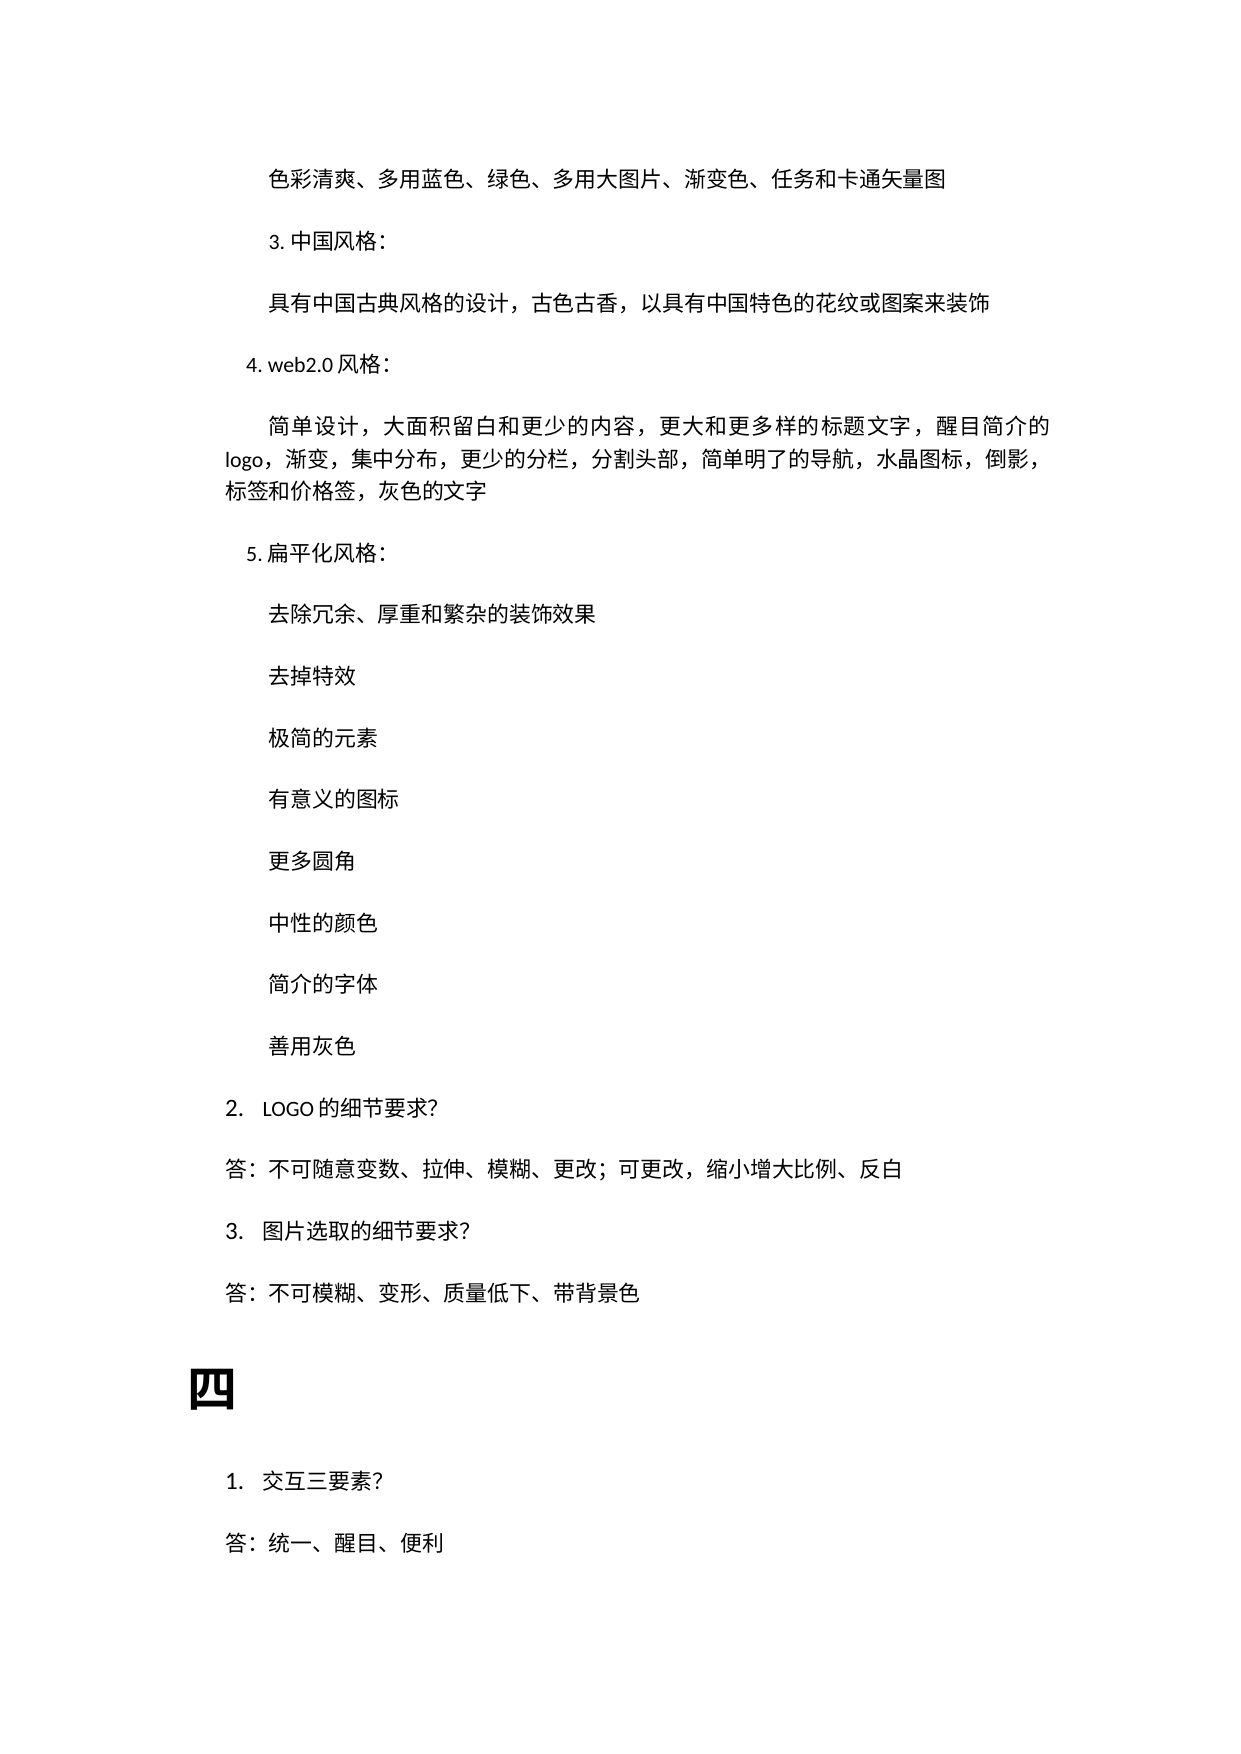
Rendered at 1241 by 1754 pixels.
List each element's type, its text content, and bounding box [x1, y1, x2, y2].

list 有意义的图标 [225, 782, 1053, 814]
list 简单设计，大面积留白和更少的内容，更大和更多样的标题文字，醒目简介的logo，渐变，集中分布，更少的分栏，分割头部，简单明了的导航，水晶图标，倒影，标签和价格签，灰色的文字 [225, 409, 1053, 506]
list 5. 扁平化风格： [187, 535, 1053, 568]
list 答：不可随意变数、拉伸、模糊、更改；可更改，缩小增大比例、反白 [225, 1152, 1053, 1184]
list 善用灰色 [225, 1029, 1053, 1061]
list 具有中国古典风格的设计，古色古香，以具有中国特色的花纹或图案来装饰 [225, 285, 1053, 318]
list 中性的颜色 [225, 905, 1053, 938]
list 3. 中国风格： [225, 224, 1053, 256]
list 色彩清爽、多用蓝色、绿色、多用大图片、渐变色、任务和卡通矢量图 [225, 162, 1053, 194]
list 更多圆角 [225, 844, 1053, 876]
list LOGO的细节要求？ [225, 1090, 1053, 1123]
list 去掉特效 [225, 659, 1053, 691]
subtitle 四 [187, 1337, 1053, 1434]
list 4. web2.0风格： [187, 347, 1053, 379]
list 简介的字体 [225, 967, 1053, 999]
list 交互三要素？ [225, 1464, 1053, 1496]
list 图片选取的细节要求？ [225, 1214, 1053, 1246]
list 答：不可模糊、变形、质量低下、带背景色 [225, 1275, 1053, 1308]
list 极简的元素 [225, 720, 1053, 753]
list 去除冗余、厚重和繁杂的装饰效果 [225, 597, 1053, 629]
list 答：统一、醒目、便利 [225, 1525, 1053, 1558]
